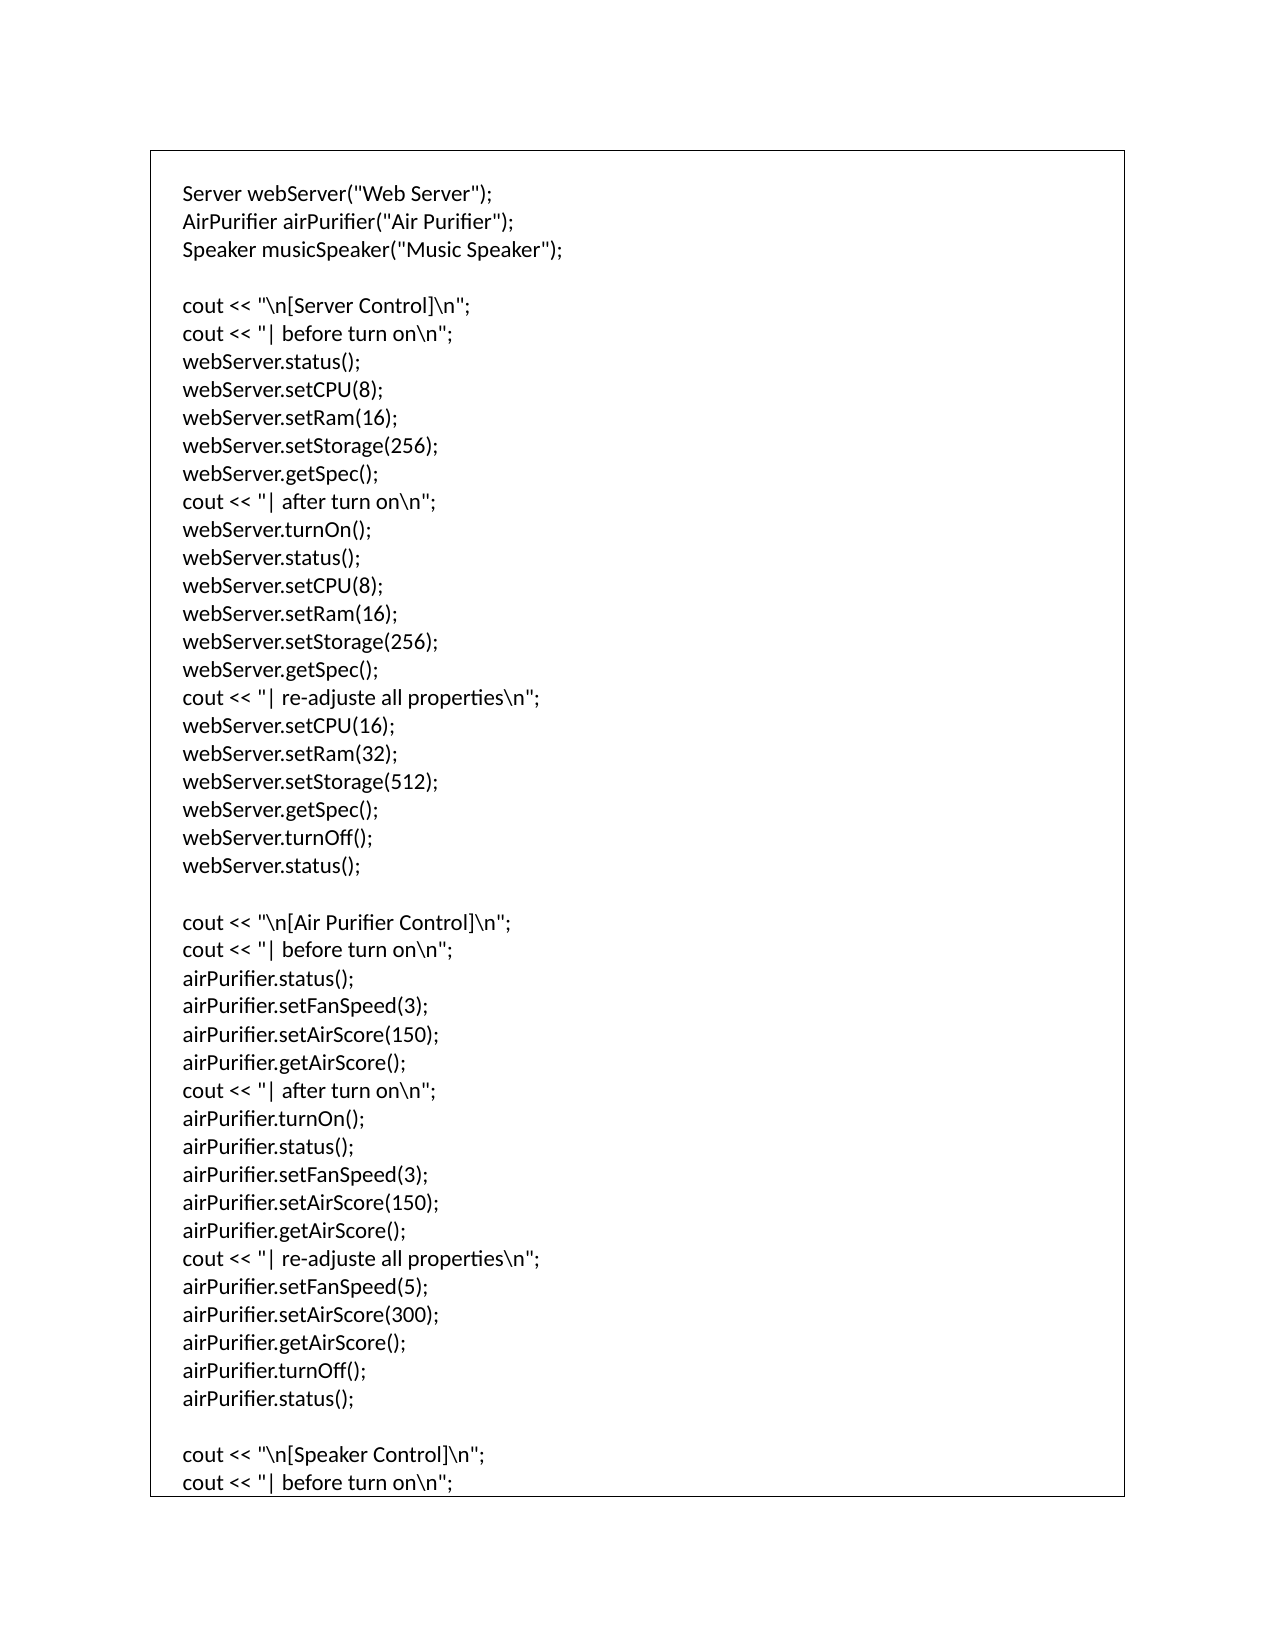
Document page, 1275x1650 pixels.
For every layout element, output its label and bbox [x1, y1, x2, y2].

table_header [151, 151, 1124, 1496]
